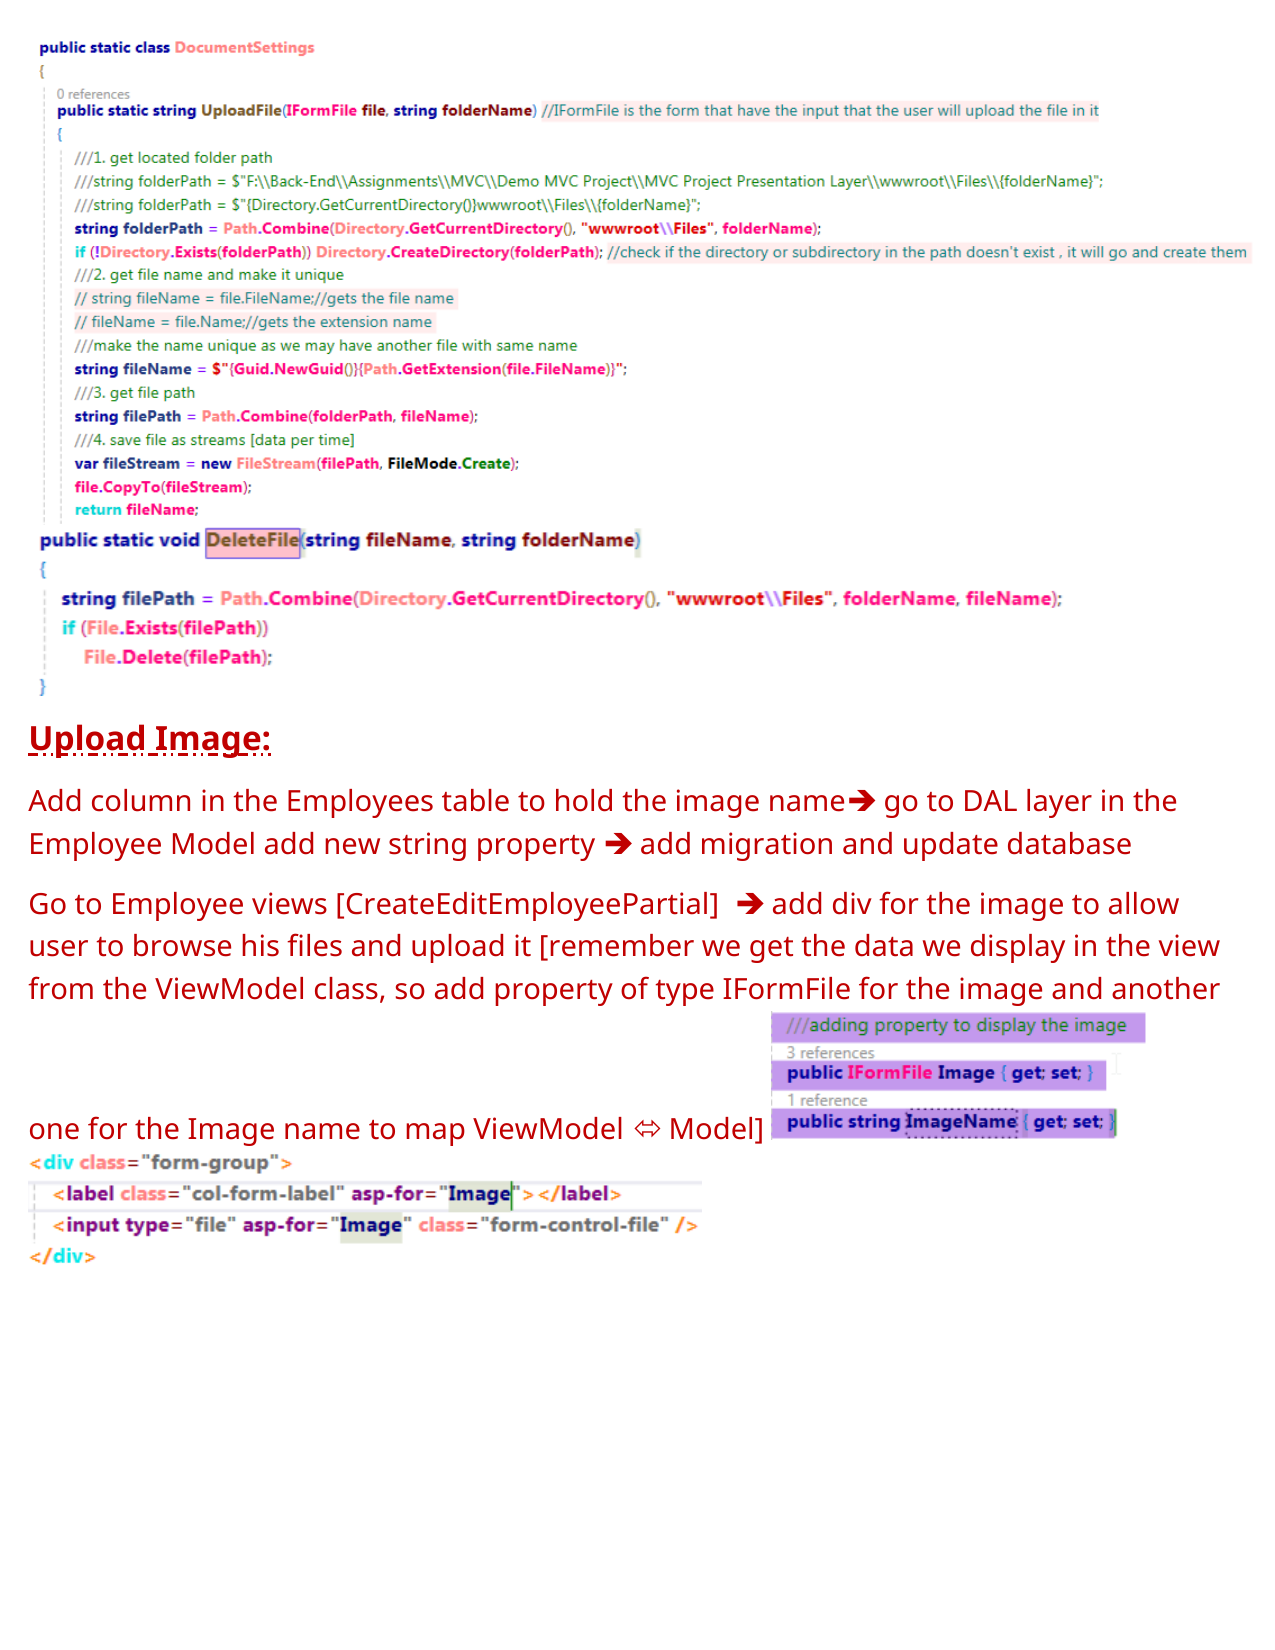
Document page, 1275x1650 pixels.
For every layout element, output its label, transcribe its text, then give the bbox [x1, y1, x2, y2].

text Upload Image: [28, 715, 1247, 760]
picture [28, 1150, 702, 1269]
picture [771, 1011, 1147, 1140]
text Add column in the Employees table to hold the image name go to DAL layer in the Employee Model add new string property add migration and update database [28, 781, 1247, 863]
picture [37, 37, 1255, 525]
picture [37, 527, 1065, 696]
